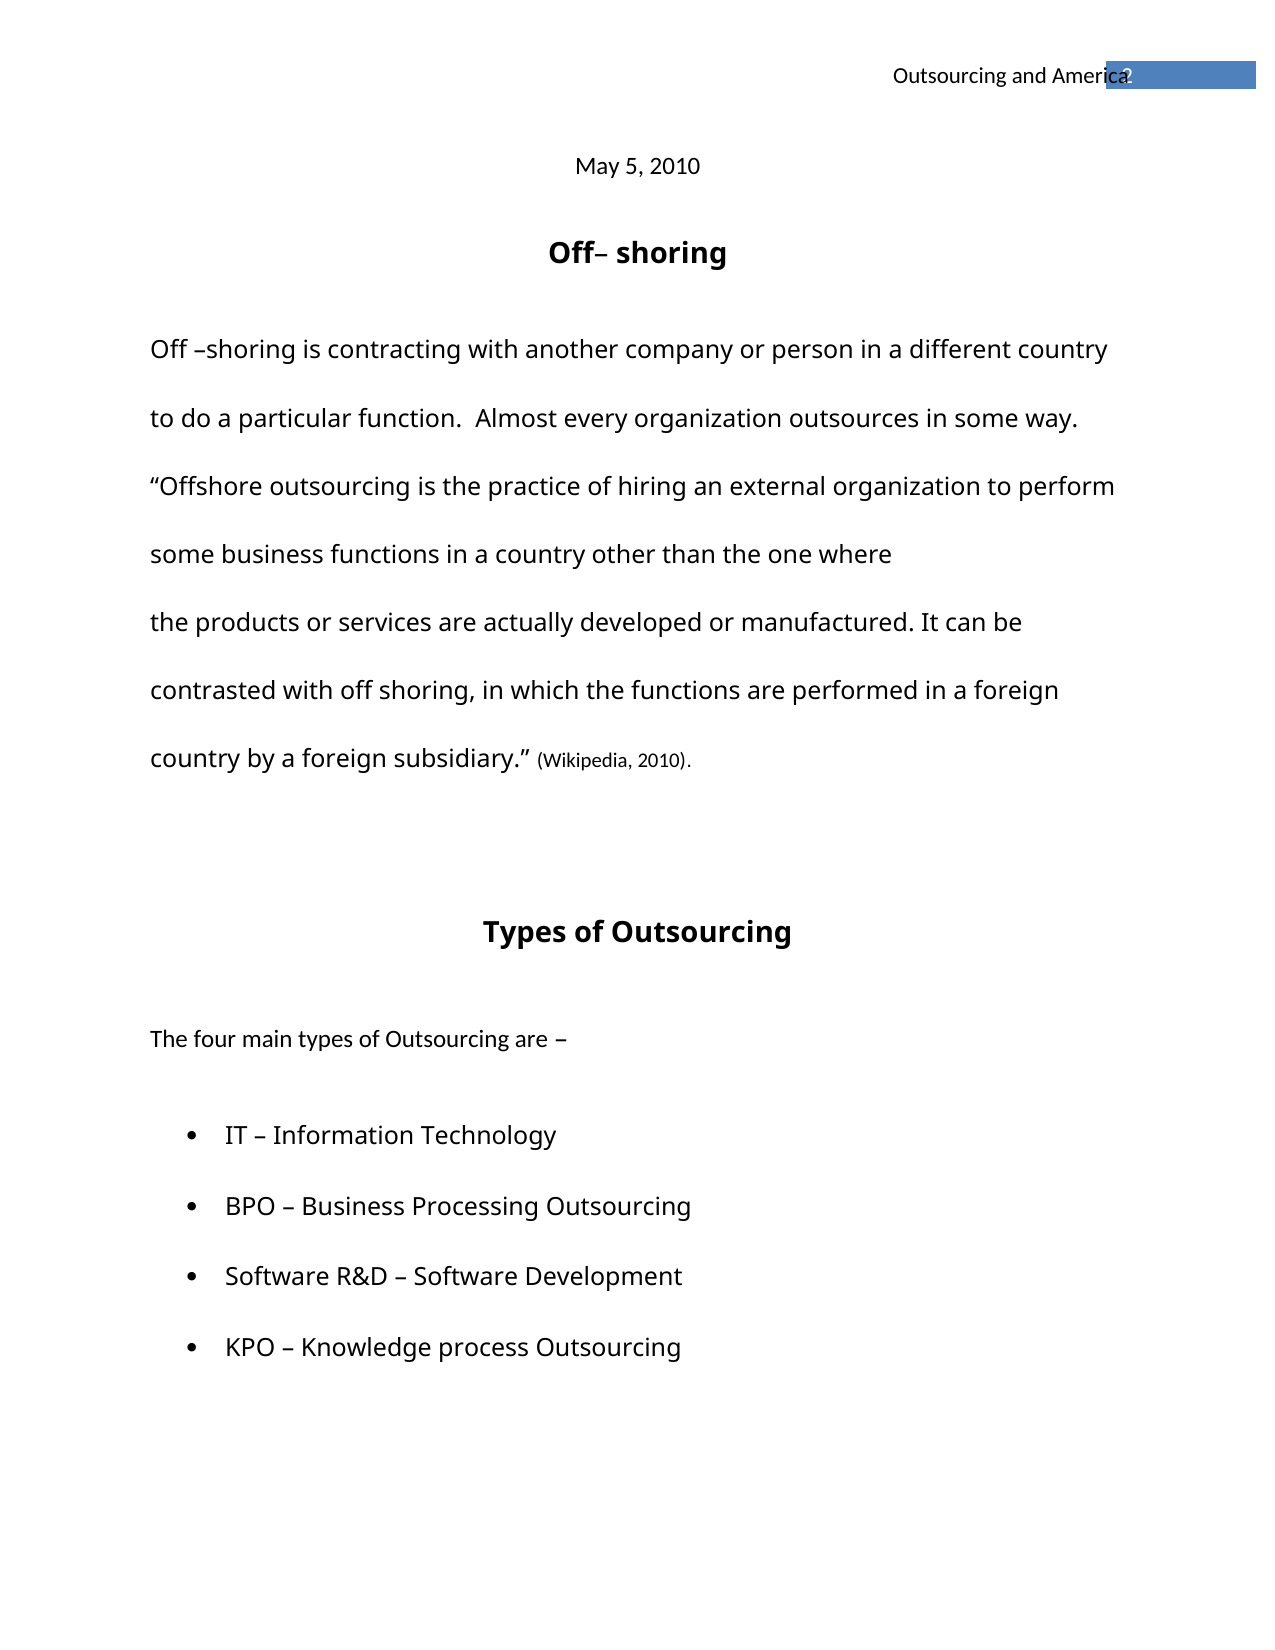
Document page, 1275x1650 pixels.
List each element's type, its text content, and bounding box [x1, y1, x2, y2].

list IT – Information Technology [187, 1117, 1125, 1152]
text The four main types of Outsourcing are – [150, 1020, 1125, 1054]
list BPO – Business Processing Outsourcing [187, 1188, 1125, 1222]
text Off– shoring [150, 232, 1125, 272]
list Software R&D – Software Development [187, 1259, 1125, 1293]
text Off –shoring is contracting with another company or person in a different country to do a particular function. Almost every organization outsources in some way. “Offshore outsourcing is the practice of hiring an external organization to perform some business functions in a country other than the one where the products or services are actually developed or manufactured. It can be contrasted with off shoring, in which the functions are performed in a foreign country by a foreign subsidiary.” . [150, 332, 1125, 775]
text Types of Outsourcing [150, 912, 1125, 951]
list KPO – Knowledge process Outsourcing [187, 1329, 1125, 1363]
text May 5, 2010 [150, 150, 1125, 181]
